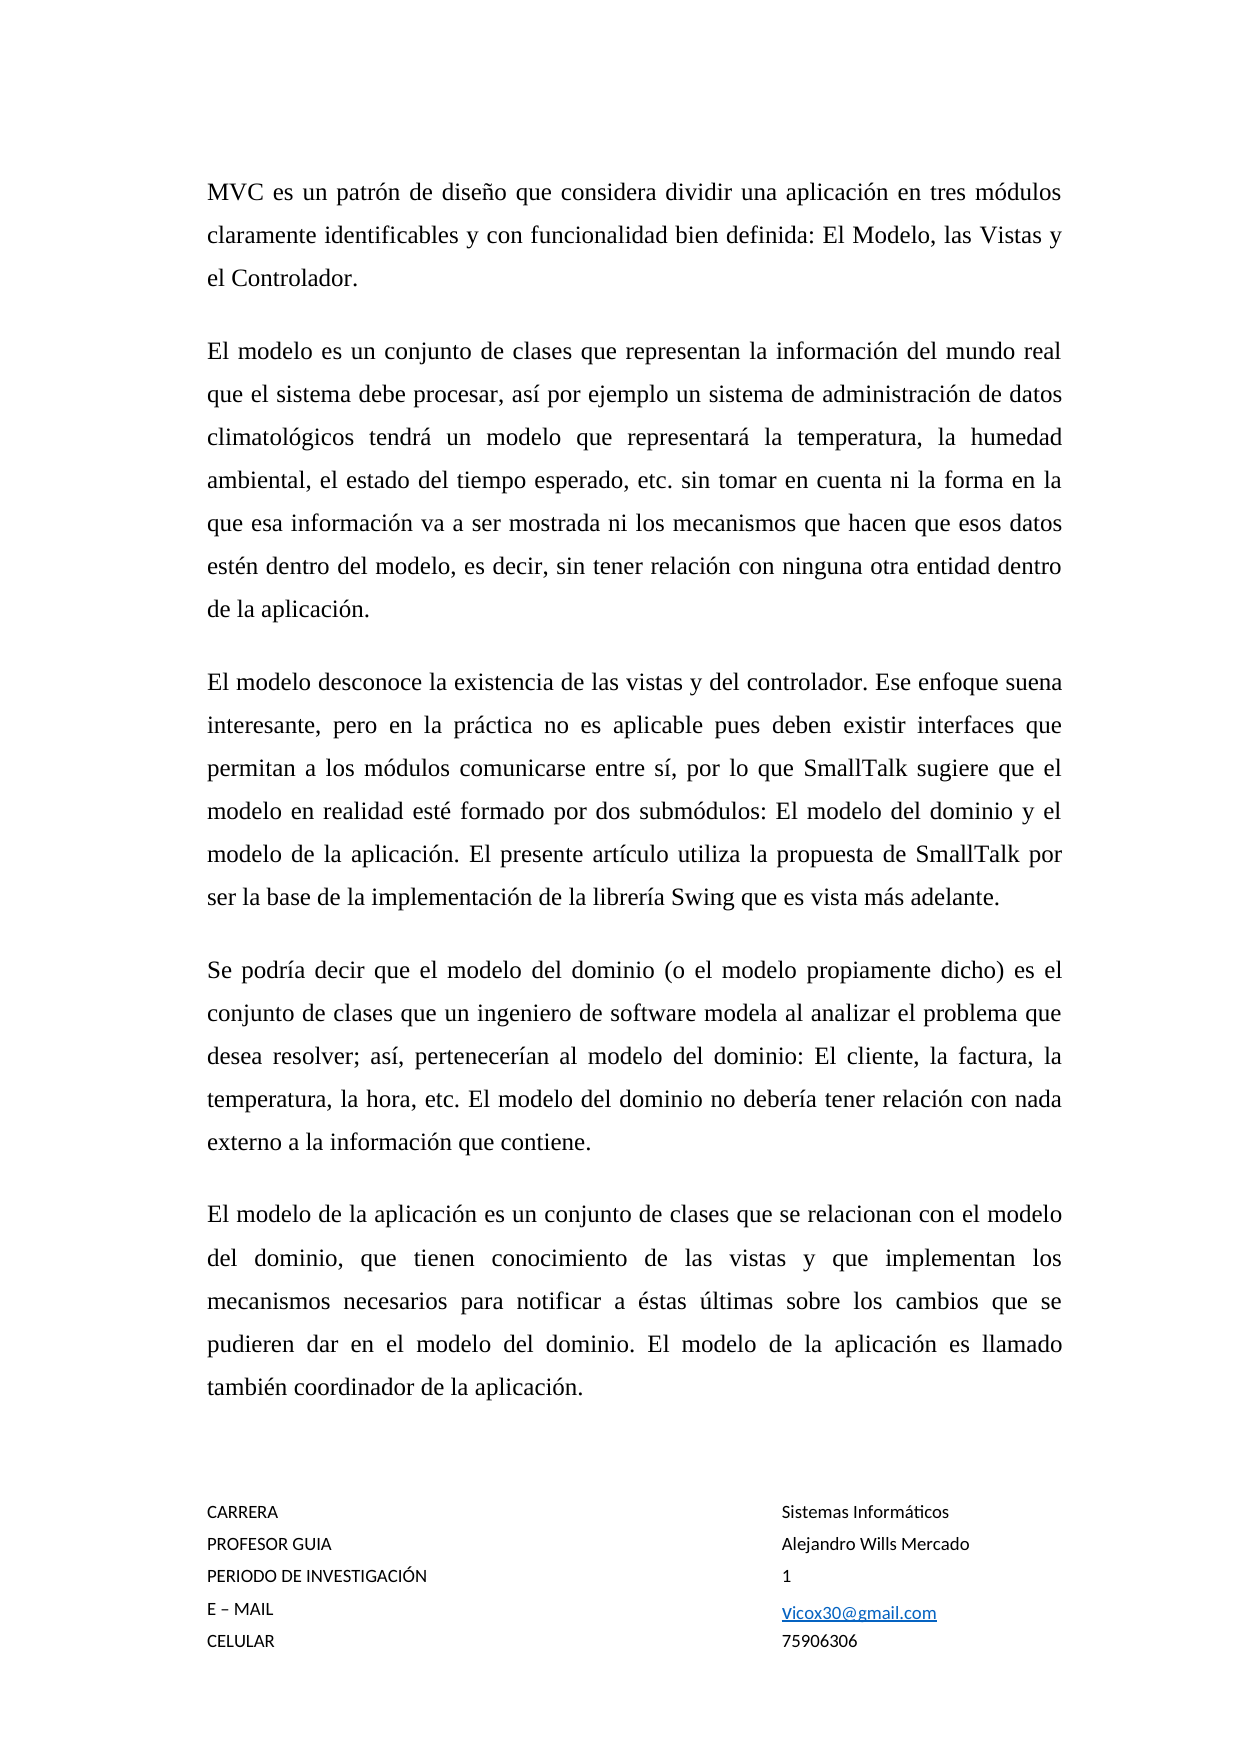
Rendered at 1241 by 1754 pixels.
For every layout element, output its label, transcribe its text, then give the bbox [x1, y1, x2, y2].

text Se podría decir que el modelo del dominio (o el modelo propiamente dicho) es el conjunto de clases que un ingeniero de software modela al analizar el problema que desea resolver; así, pertenecerían al modelo del dominio: El cliente, la factura, la temperatura, la hora, etc. El modelo del dominio no debería tener relación con nada externo a la información que contiene. [207, 955, 1063, 1156]
text El modelo desconoce la existencia de las vistas y del controlador. Ese enfoque suena interesante, pero en la práctica no es aplicable pues deben existir interfaces que permitan a los módulos comunicarse entre sí, por lo que SmallTalk sugiere que el modelo en realidad esté formado por dos submódulos: El modelo del dominio y el modelo de la aplicación. El presente artículo utiliza la propuesta de SmallTalk por ser la base de la implementación de la librería Swing que es vista más adelante. [207, 667, 1063, 911]
text El modelo es un conjunto de clases que representan la información del mundo real que el sistema debe procesar, así por ejemplo un sistema de administración de datos climatológicos tendrá un modelo que representará la temperatura, la humedad ambiental, el estado del tiempo esperado, etc. sin tomar en cuenta ni la forma en la que esa información va a ser mostrada ni los mecanismos que hacen que esos datos estén dentro del modelo, es decir, sin tener relación con ninguna otra entidad dentro de la aplicación. [207, 336, 1063, 623]
text MVC es un patrón de diseño que considera dividir una aplicación en tres módulos claramente identificables y con funcionalidad bien definida: El Modelo, las Vistas y el Controlador. [207, 177, 1063, 292]
text El modelo de la aplicación es un conjunto de clases que se relacionan con el modelo del dominio, que tienen conocimiento de las vistas y que implementan los mecanismos necesarios para notificar a éstas últimas sobre los cambios que se pudieren dar en el modelo del dominio. El modelo de la aplicación es llamado también coordinador de la aplicación. [207, 1199, 1063, 1401]
